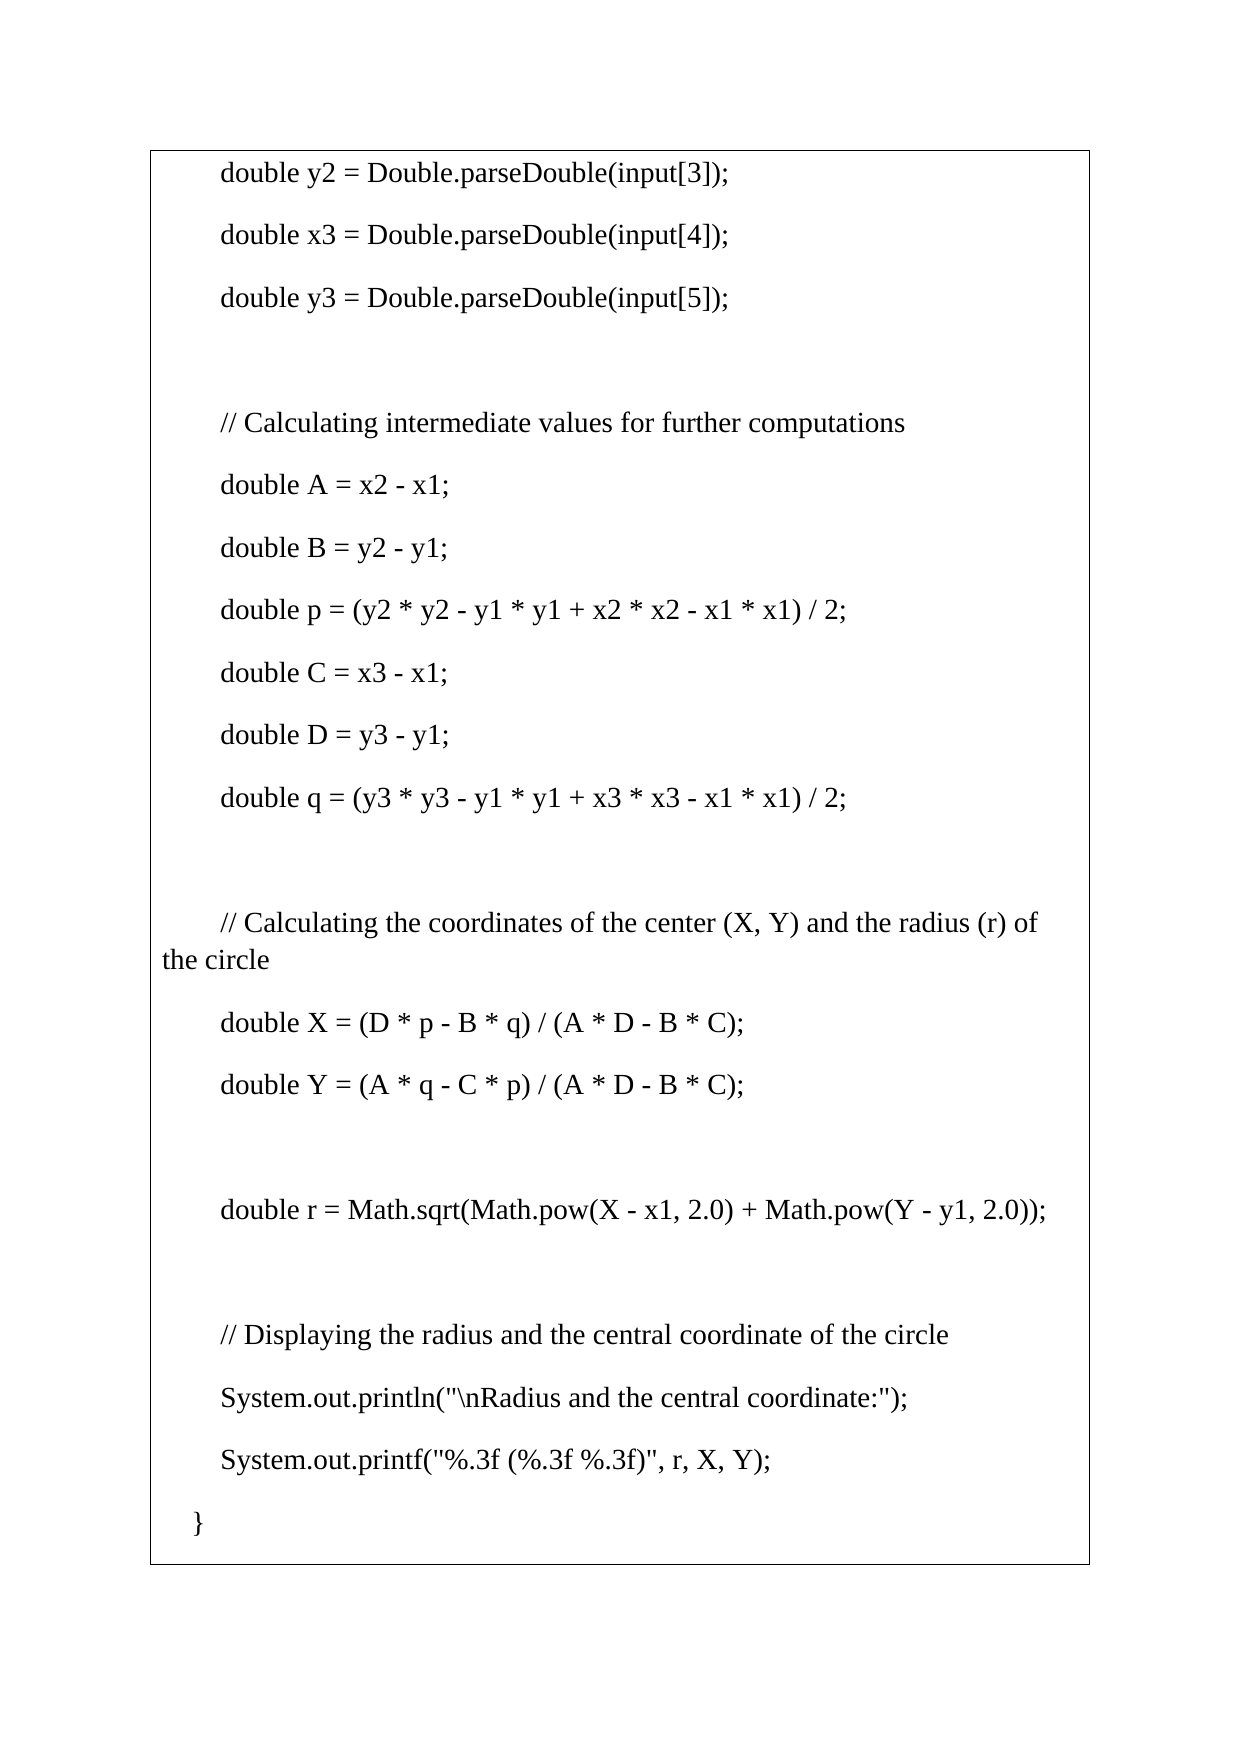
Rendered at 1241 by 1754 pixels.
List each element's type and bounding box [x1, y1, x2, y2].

table_header [151, 151, 1089, 1563]
